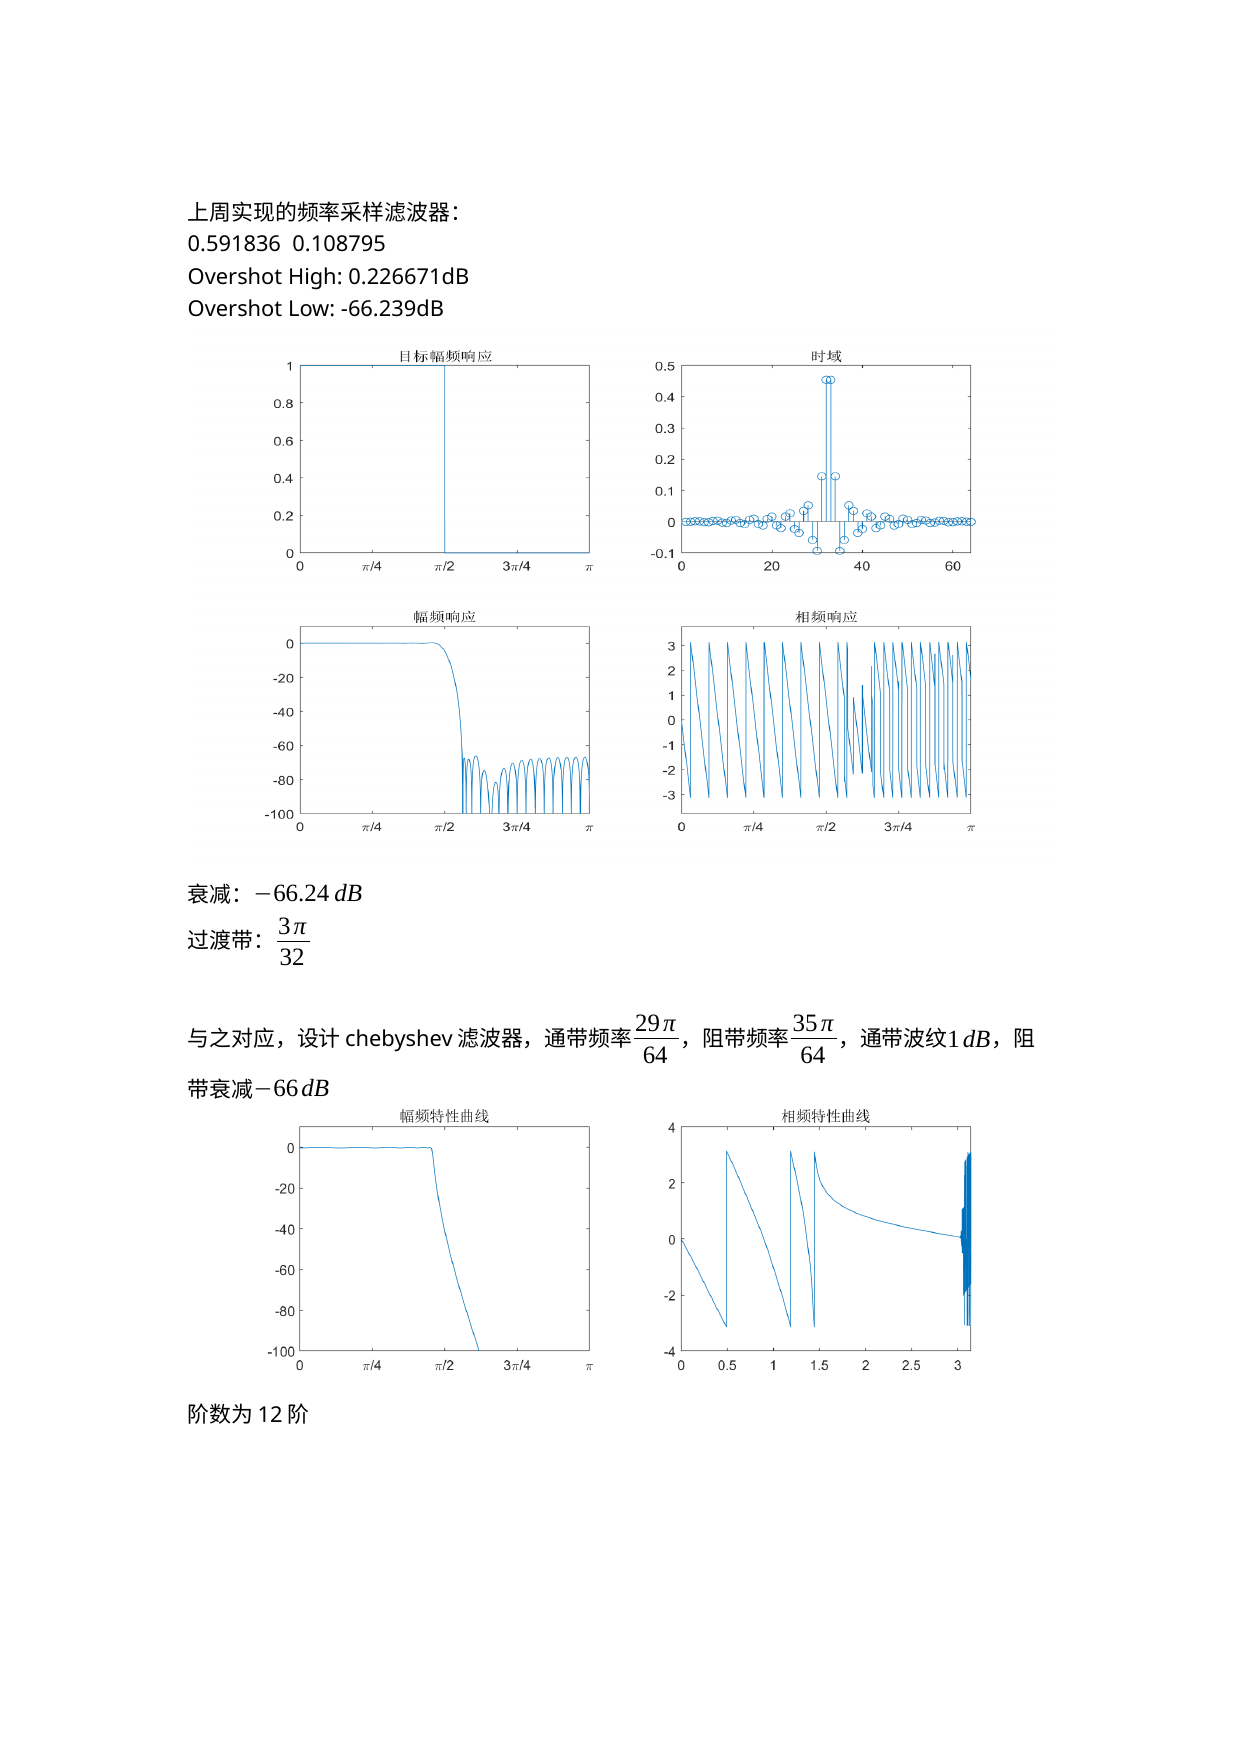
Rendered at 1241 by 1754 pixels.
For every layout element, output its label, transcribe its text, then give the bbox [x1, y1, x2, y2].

text Overshot Low: -66.239dB [187, 292, 1053, 324]
text 上周实现的频率采样滤波器： [187, 194, 1053, 227]
text Overshot High: 0.226671dB [187, 259, 1053, 292]
picture [187, 324, 1053, 874]
picture [187, 1104, 1053, 1381]
text 衰减： [187, 877, 1053, 909]
text 与之对应，设计chebyshev滤波器，通带频率，阻带频率，通带波纹，阻带衰减 [187, 1007, 1053, 1104]
text 过渡带： [187, 909, 1053, 974]
text 阶数为12阶 [187, 1397, 1053, 1429]
text 0.591836 0.108795 [187, 227, 1053, 259]
